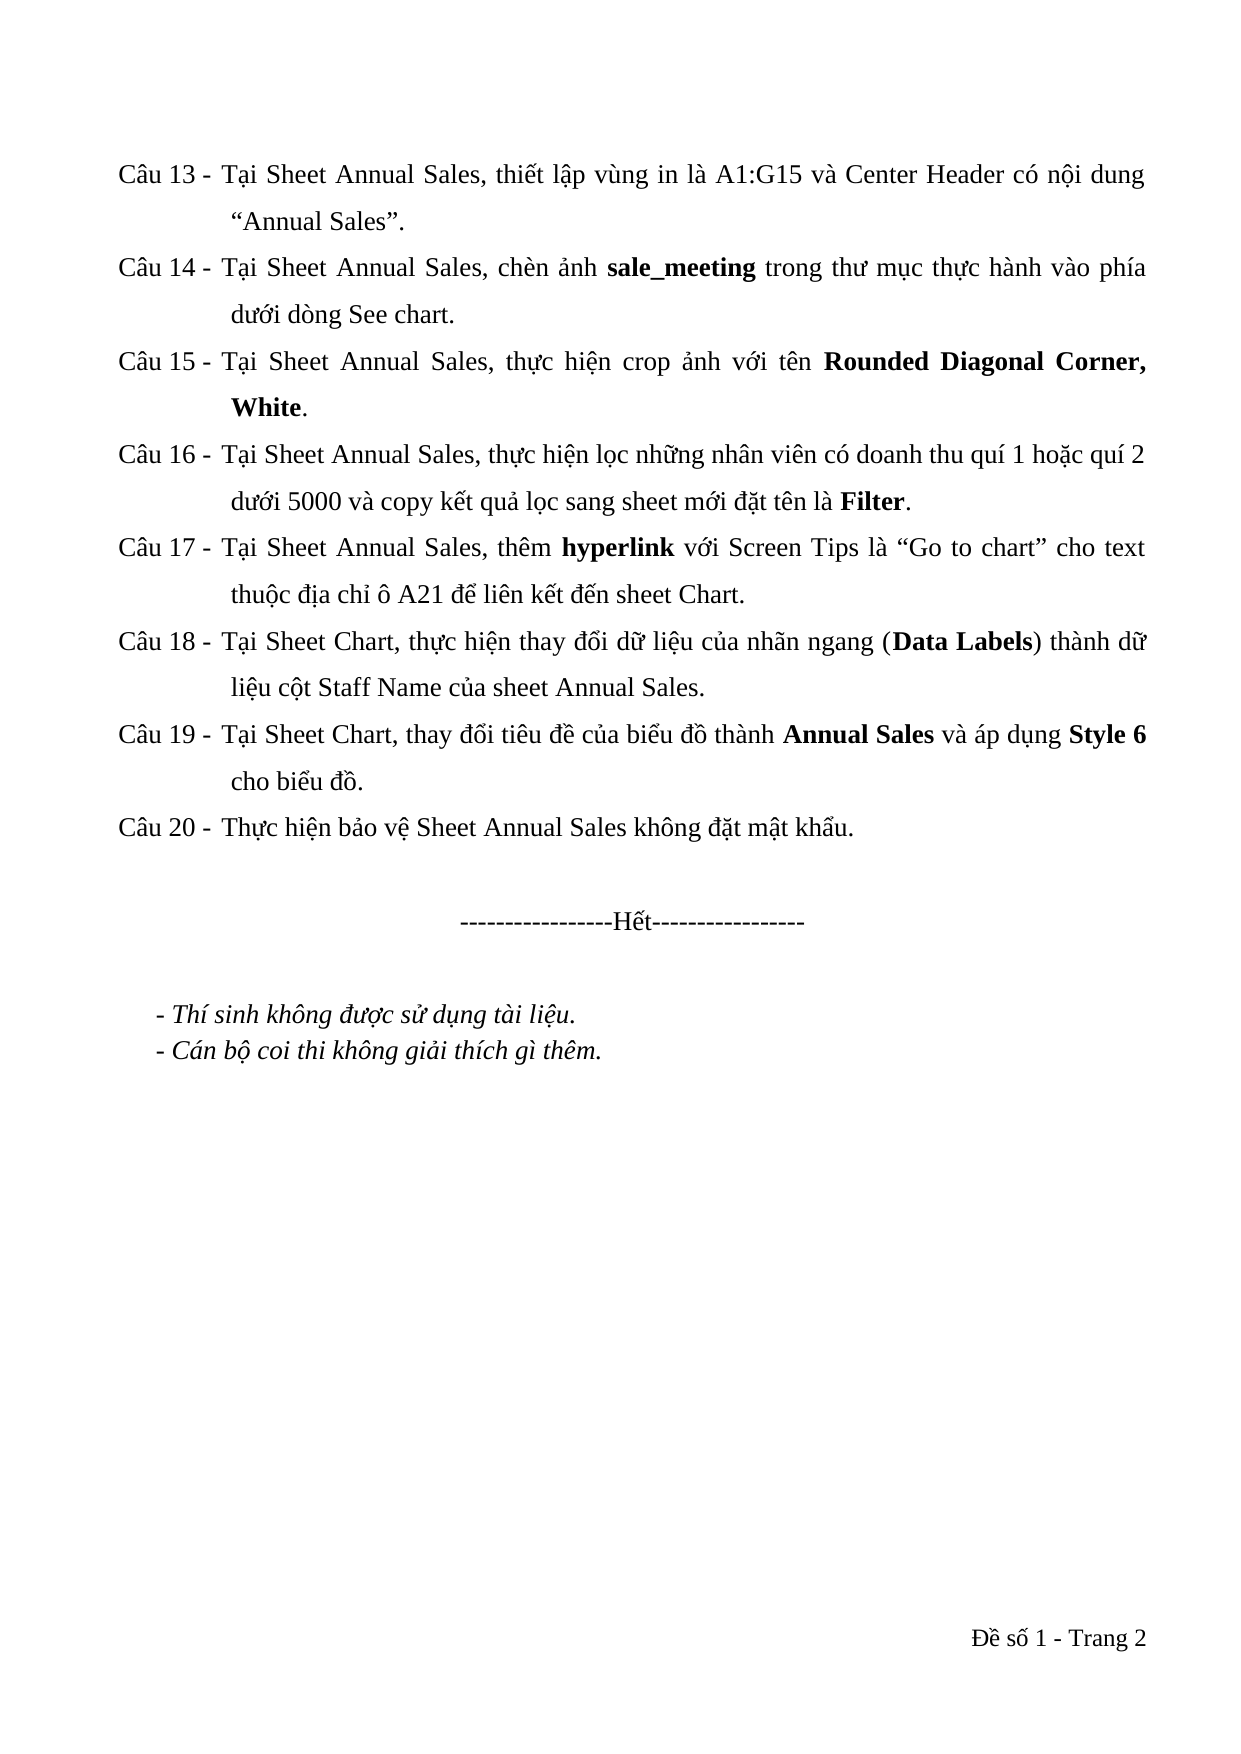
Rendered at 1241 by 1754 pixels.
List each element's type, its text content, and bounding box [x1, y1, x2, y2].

list Tại Sheet Annual Sales, thiết lập vùng in là A1:G15 và Center Header có nội dung “Annual Sales”. [118, 158, 1146, 236]
list Tại Sheet Annual Sales, thêm hyperlink với Screen Tips là “Go to chart” cho text thuộc địa chỉ ô A21 để liên kết đến sheet Chart. [118, 531, 1146, 609]
list Tại Sheet Annual Sales, thực hiện crop ảnh với tên Rounded Diagonal Corner, White. [118, 345, 1146, 423]
list - Cán bộ coi thi không giải thích gì thêm. [156, 1034, 1146, 1065]
list Tại Sheet Annual Sales, thực hiện lọc những nhân viên có doanh thu quí 1 hoặc quí 2 dưới 5000 và copy kết quả lọc sang sheet mới đặt tên là Filter. [118, 438, 1146, 516]
text -----------------Hết----------------- [118, 905, 1146, 936]
list Tại Sheet Annual Sales, chèn ảnh sale_meeting trong thư mục thực hành vào phía dưới dòng See chart. [118, 251, 1146, 329]
list Thực hiện bảo vệ Sheet Annual Sales không đặt mật khẩu. [118, 811, 1146, 843]
list Tại Sheet Chart, thực hiện thay đổi dữ liệu của nhãn ngang (Data Labels) thành dữ liệu cột Staff Name của sheet Annual Sales. [118, 625, 1146, 703]
list - Thí sinh không được sử dụng tài liệu. [156, 998, 1146, 1029]
list Tại Sheet Chart, thay đổi tiêu đề của biểu đồ thành Annual Sales và áp dụng Style 6 cho biểu đồ. [118, 718, 1146, 796]
